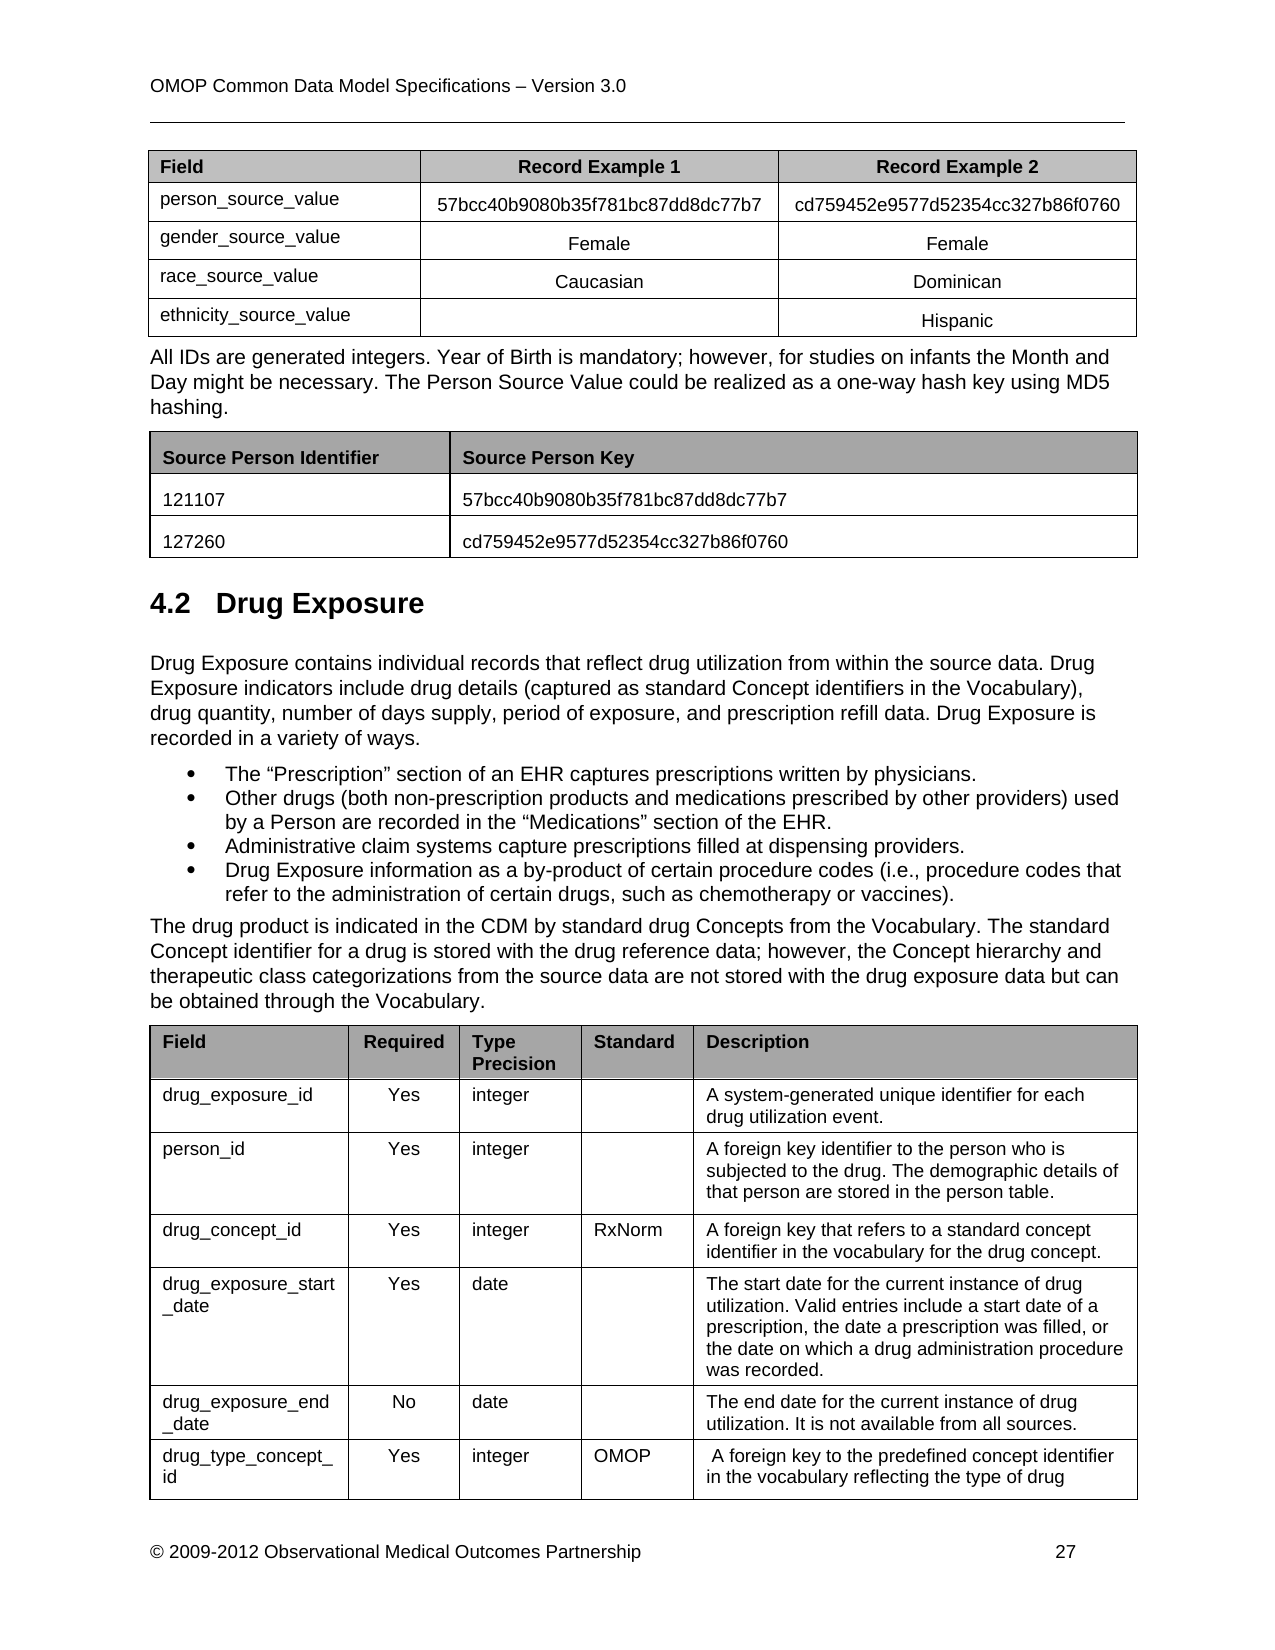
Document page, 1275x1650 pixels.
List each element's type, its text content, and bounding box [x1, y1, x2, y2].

table_cell drug_exposure_start_date [151, 1268, 348, 1385]
table_cell cd759452e9577d52354cc327b86f0760 [451, 516, 1137, 557]
table_cell Yes [349, 1440, 459, 1499]
text Drug Exposure contains individual records that reflect drug utilization from within the source data. Drug Exposure indicators include drug details (captured as standard Concept identifiers in the Vocabulary), drug quantity, number of days supply, period of exposure, and prescription refill data. Drug Exposure is recorded in a variety of ways. [150, 649, 1124, 749]
table_cell Yes [349, 1133, 459, 1213]
table_cell [582, 1386, 693, 1439]
table_cell 57bcc40b9080b35f781bc87dd8dc77b7 [451, 474, 1137, 515]
table_header Source Person Identifier [151, 432, 449, 473]
table_header Field [151, 1026, 348, 1078]
table_cell date [460, 1268, 581, 1385]
table_cell [582, 1268, 693, 1385]
text All IDs are generated integers. Year of Birth is mandatory; however, for studies on infants the Month and Day might be necessary. The Person Source Value could be realized as a one-way hash key using MD5 hashing. [150, 343, 1125, 418]
table_cell A foreign key identifier to the person who is subjected to the drug. The demographic details of that person are stored in the person table. [694, 1133, 1137, 1213]
table_header Required [349, 1026, 459, 1078]
subtitle Drug Exposure [150, 587, 1125, 620]
list Drug Exposure information as a by-product of certain procedure codes (i.e., procedure codes that refer to the administration of certain drugs, such as chemotherapy or vaccines). [187, 858, 1124, 906]
table_cell integer [460, 1440, 581, 1499]
table_cell race_source_value [149, 260, 420, 298]
table_cell [582, 1133, 693, 1213]
table_cell ethnicity_source_value [149, 299, 420, 336]
table_cell 121107 [151, 474, 449, 515]
table_cell OMOP [582, 1440, 693, 1499]
table_cell Female [421, 222, 778, 259]
table_cell person_id [151, 1133, 348, 1213]
text The drug product is indicated in the CDM by standard drug Concepts from the Vocabulary. The standard Concept identifier for a drug is stored with the drug reference data; however, the Concept hierarchy and therapeutic class categorizations from the source data are not stored with the drug exposure data but can be obtained through the Vocabulary. [150, 912, 1125, 1012]
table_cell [694, 1440, 1137, 1499]
table_cell [582, 1080, 693, 1132]
table_header Field [149, 151, 420, 182]
table_cell The end date for the current instance of drug utilization. It is not available from all sources. [694, 1386, 1137, 1439]
table_header Record Example 1 [421, 151, 778, 182]
table_cell RxNorm [582, 1215, 693, 1267]
table_cell person_source_value [149, 183, 420, 221]
table_cell Dominican [779, 260, 1136, 298]
table_cell Female [779, 222, 1136, 259]
table_cell 57bcc40b9080b35f781bc87dd8dc77b7 [421, 183, 778, 221]
table_header Record Example 2 [779, 151, 1136, 182]
table_cell Hispanic [779, 299, 1136, 336]
table_cell The start date for the current instance of drug utilization. Valid entries include a start date of a prescription, the date a prescription was filled, or the date on which a drug administration procedure was recorded. [694, 1268, 1137, 1385]
table_header Source Person Key [451, 432, 1137, 473]
table_cell drug_exposure_end_date [151, 1386, 348, 1439]
table_cell integer [460, 1080, 581, 1132]
table_cell A foreign key that refers to a standard concept identifier in the vocabulary for the drug concept. [694, 1215, 1137, 1267]
table_header Standard [582, 1026, 693, 1078]
table_cell A system-generated unique identifier for each drug utilization event. [694, 1080, 1137, 1132]
table_cell Yes [349, 1080, 459, 1132]
table_cell drug_type_concept_id [151, 1440, 348, 1499]
table_cell Yes [349, 1215, 459, 1267]
table_cell drug_exposure_id [151, 1080, 348, 1132]
table_cell Caucasian [421, 260, 778, 298]
table_cell gender_source_value [149, 222, 420, 259]
table_header Description [694, 1026, 1137, 1078]
table_cell drug_concept_id [151, 1215, 348, 1267]
list The “Prescription” section of an EHR captures prescriptions written by physicians. [187, 762, 1124, 786]
table_cell integer [460, 1133, 581, 1213]
table_cell date [460, 1386, 581, 1439]
list Administrative claim systems capture prescriptions filled at dispensing providers. [187, 834, 1124, 858]
table_cell Yes [349, 1268, 459, 1385]
table_header Type Precision [460, 1026, 581, 1078]
table_cell No [349, 1386, 459, 1439]
table_cell 127260 [151, 516, 449, 557]
table_cell [421, 299, 778, 336]
list Other drugs (both non-prescription products and medications prescribed by other providers) used by a Person are recorded in the “Medications” section of the EHR. [187, 786, 1124, 834]
table_cell integer [460, 1215, 581, 1267]
table_cell cd759452e9577d52354cc327b86f0760 [779, 183, 1136, 221]
